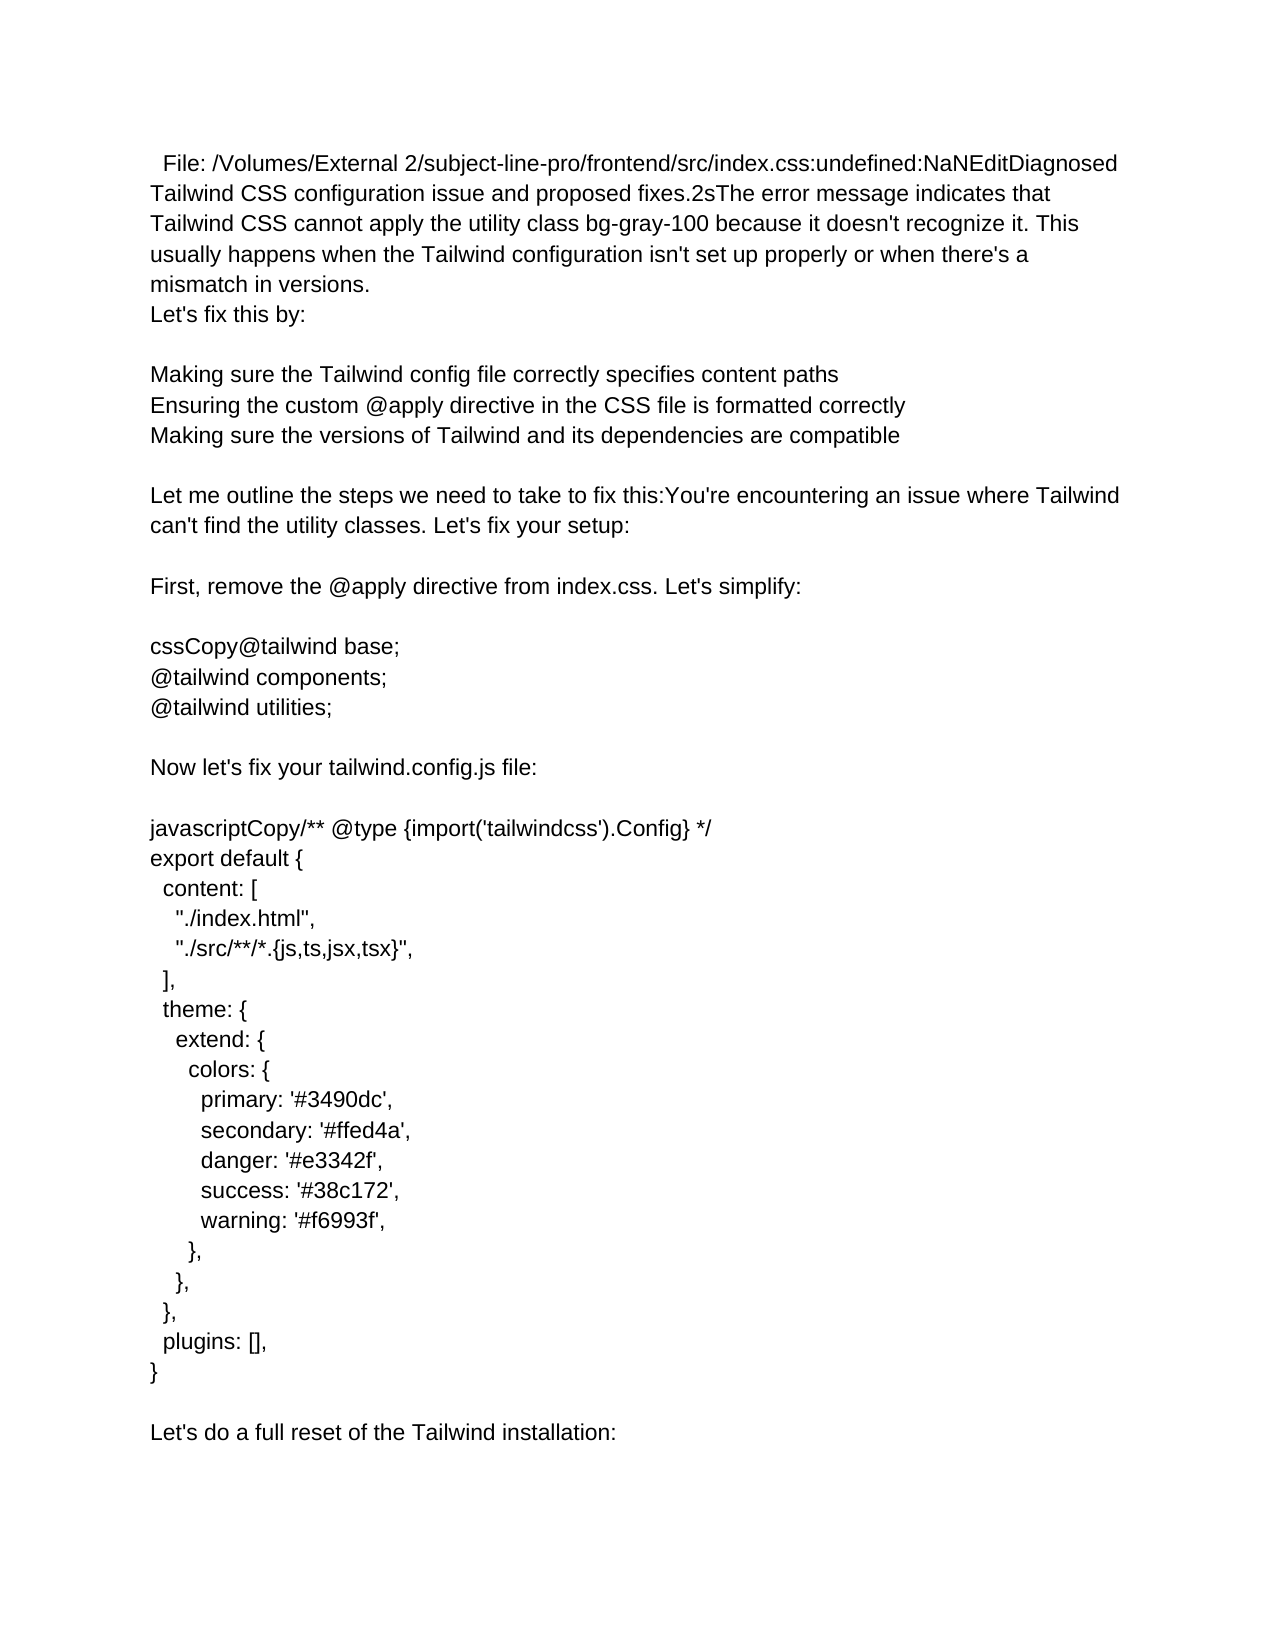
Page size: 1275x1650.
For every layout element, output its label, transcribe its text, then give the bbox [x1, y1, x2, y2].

text theme: { [150, 996, 1125, 1022]
text Let's do a full reset of the Tailwind installation: [150, 1419, 1125, 1445]
text First, remove the @apply directive from index.css. Let's simplify: [150, 573, 1125, 599]
text Let me outline the steps we need to take to fix this:You're encountering an issue where Tailwind can't find the utility classes. Let's fix your setup: [150, 482, 1125, 539]
text danger: '#e3342f', [150, 1147, 1125, 1173]
text warning: '#f6993f', [150, 1207, 1125, 1234]
text plugins: [], [150, 1328, 1125, 1354]
text } [150, 1358, 1125, 1385]
text success: '#38c172', [150, 1177, 1125, 1203]
text }, [150, 1298, 1125, 1324]
text "./src/**/*.{js,ts,jsx,tsx}", [150, 935, 1125, 962]
text @tailwind components; [150, 663, 1125, 690]
text File: /Volumes/External 2/subject-line-pro/frontend/src/index.css:undefined:NaNEditDiagnosed Tailwind CSS configuration issue and proposed fixes.2sThe error message indicates that Tailwind CSS cannot apply the utility class bg-gray-100 because it doesn't recognize it. This usually happens when the Tailwind configuration isn't set up properly or when there's a mismatch in versions. [150, 150, 1125, 297]
text colors: { [150, 1056, 1125, 1083]
text Let's fix this by: [150, 301, 1125, 327]
text Now let's fix your tailwind.config.js file: [150, 754, 1125, 781]
text export default { [150, 845, 1125, 871]
text cssCopy@tailwind base; [150, 633, 1125, 660]
text javascriptCopy/** @type {import('tailwindcss').Config} */ [150, 814, 1125, 841]
text Making sure the versions of Tailwind and its dependencies are compatible [150, 422, 1125, 448]
text }, [150, 1268, 1125, 1294]
text @tailwind utilities; [150, 694, 1125, 720]
text secondary: '#ffed4a', [150, 1117, 1125, 1143]
text ], [150, 966, 1125, 992]
text extend: { [150, 1026, 1125, 1052]
text Making sure the Tailwind config file correctly specifies content paths [150, 361, 1125, 388]
text content: [ [150, 875, 1125, 901]
text Ensuring the custom @apply directive in the CSS file is formatted correctly [150, 392, 1125, 418]
text }, [150, 1237, 1125, 1264]
text "./index.html", [150, 905, 1125, 932]
text primary: '#3490dc', [150, 1086, 1125, 1113]
